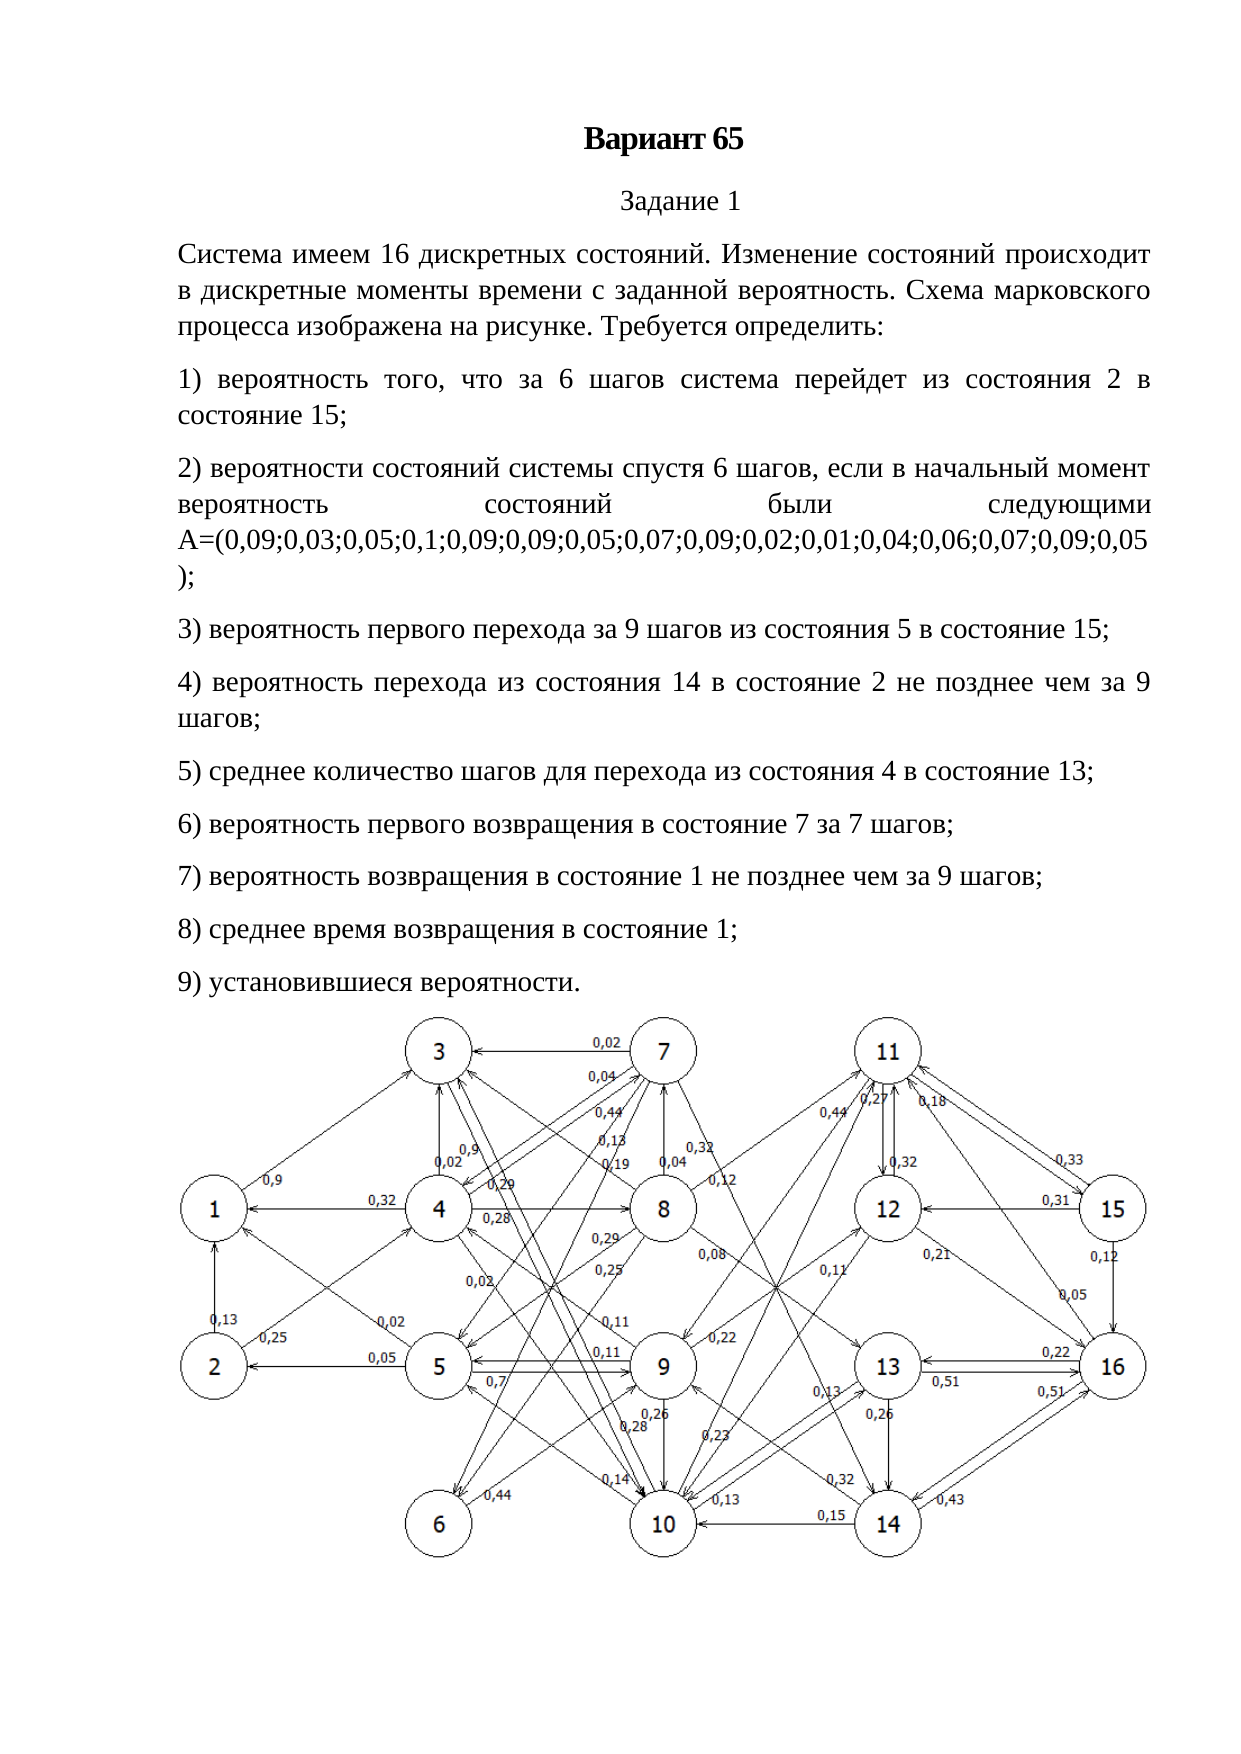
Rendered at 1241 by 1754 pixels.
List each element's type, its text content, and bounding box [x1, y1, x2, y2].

text 2) вероятности состояний системы спустя 6 шагов, если в начальный момент вероятность состояний были следующими A=(0,09;0,03;0,05;0,1;0,09;0,09;0,05;0,07;0,09;0,02;0,01;0,04;0,06;0,07;0,09;0,05); [177, 450, 1152, 592]
text 5) среднее количество шагов для перехода из состояния 4 в состояние 13; [177, 753, 1152, 786]
text 4) вероятность перехода из состояния 14 в состояние 2 не позднее чем за 9 шагов; [177, 664, 1152, 734]
text 7) вероятность возвращения в состояние 1 не позднее чем за 9 шагов; [177, 858, 1152, 892]
text 3) вероятность первого перехода за 9 шагов из состояния 5 в состояние 15; [177, 611, 1152, 645]
title Вариант 65 [177, 118, 1152, 156]
text 9) установившиеся вероятности. [177, 964, 1152, 998]
text 8) среднее время возвращения в состояние 1; [177, 911, 1152, 945]
text Система имеем 16 дискретных состояний. Изменение состояний происходит в дискретные моменты времени с заданной вероятность. Схема марковского процесса изображена на рисунке. Требуется определить: [177, 236, 1152, 342]
picture [177, 1017, 1152, 1563]
text 1) вероятность того, что за 6 шагов система перейдет из состояния 2 в состояние 15; [177, 361, 1152, 431]
text 6) вероятность первого возвращения в состояние 7 за 7 шагов; [177, 806, 1152, 839]
text Задание 1 [177, 183, 1152, 217]
